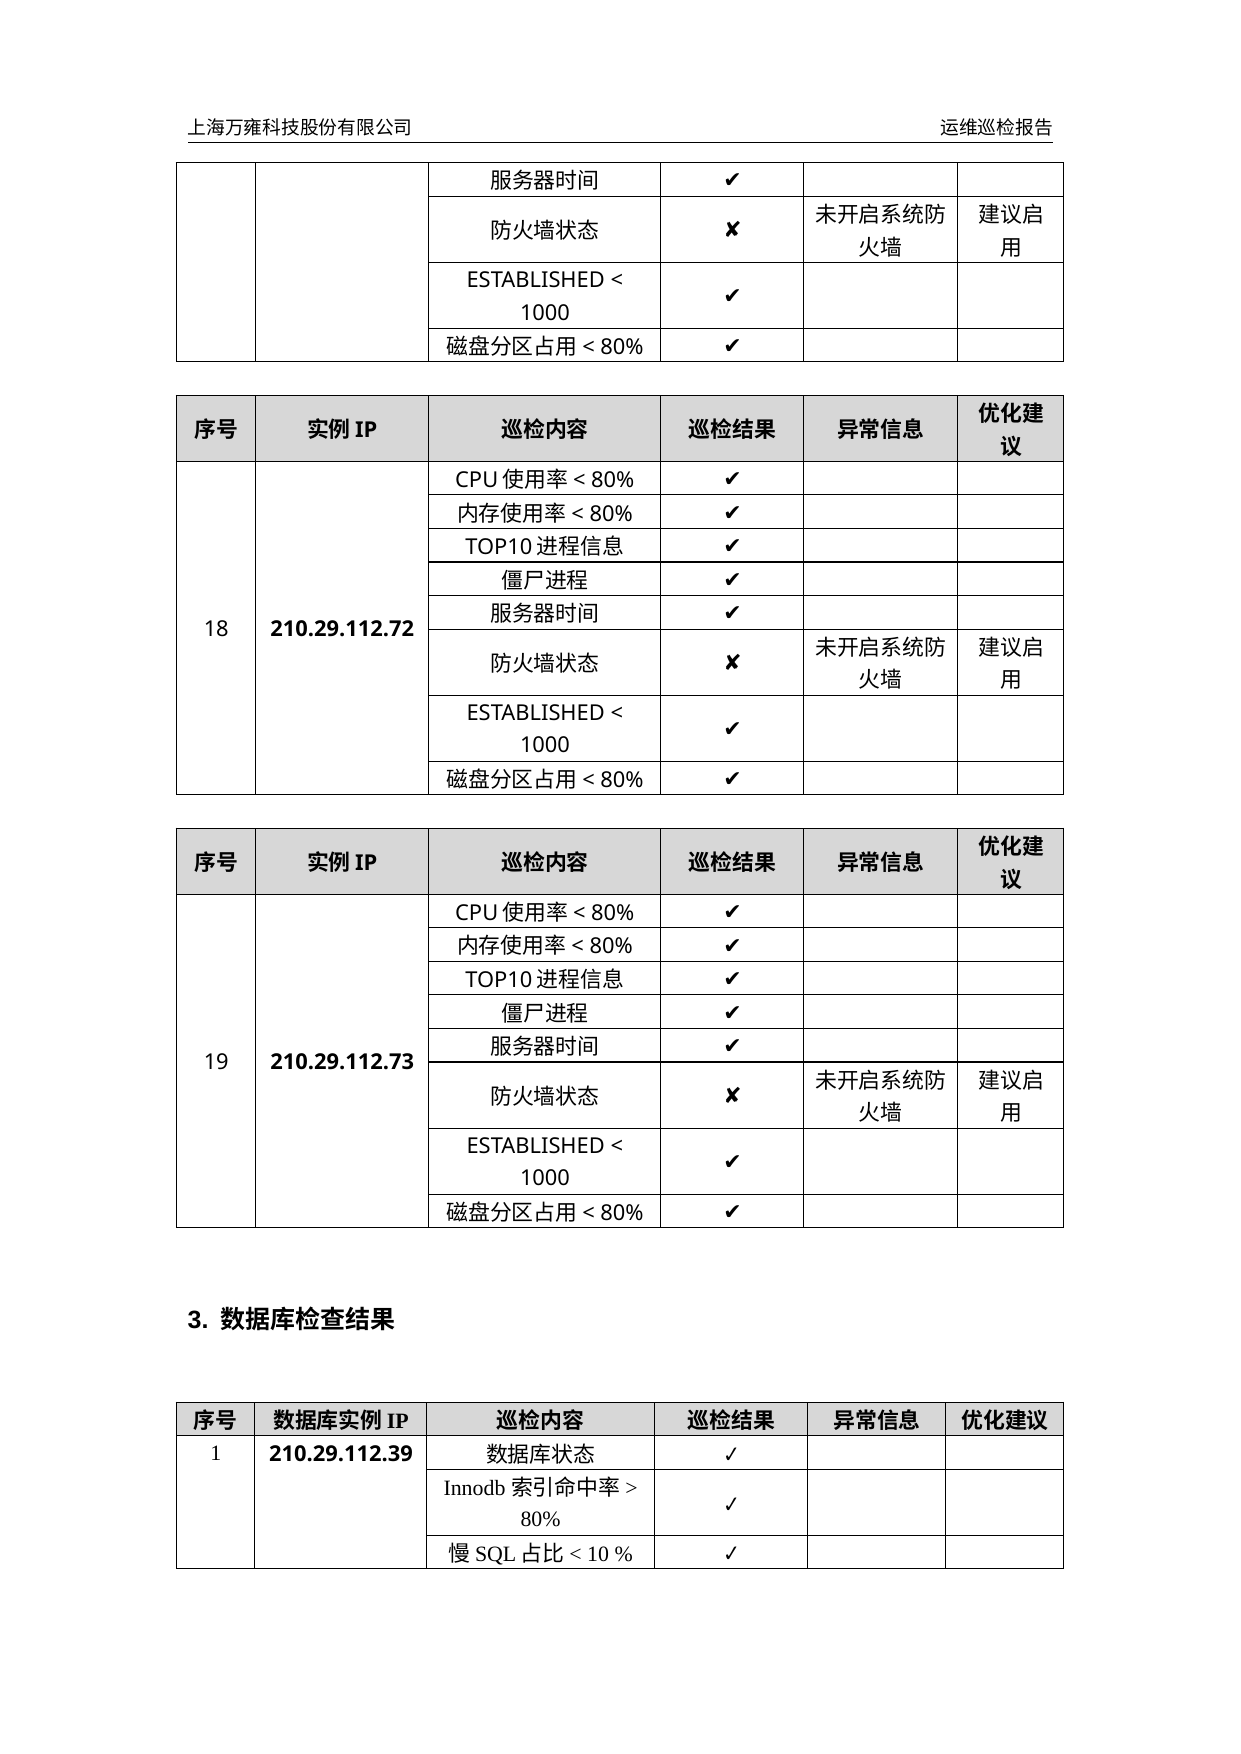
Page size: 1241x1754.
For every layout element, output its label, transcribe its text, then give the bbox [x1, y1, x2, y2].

table_cell 僵尸进程 [429, 563, 660, 595]
table_cell ESTABLISHED < 1000 [429, 263, 660, 328]
table_cell ✔ [661, 329, 803, 361]
table_header 巡检结果 [661, 829, 803, 894]
table_cell ESTABLISHED < 1000 [429, 696, 660, 761]
table_cell ✘ [661, 197, 803, 262]
table_header 异常信息 [804, 829, 957, 894]
table_cell CPU使用率 < 80% [429, 895, 660, 927]
table_header 序号 [177, 396, 255, 461]
table_cell [804, 762, 957, 794]
table_header 巡检结果 [661, 396, 803, 461]
table_cell [804, 928, 957, 961]
table_cell [804, 995, 957, 1028]
table_header 数据库实例IP [255, 1403, 426, 1435]
table_cell [958, 563, 1063, 595]
table_cell ✘ [661, 630, 803, 694]
table_cell [958, 762, 1063, 794]
table_cell ✔ [661, 762, 803, 794]
table_cell [804, 1029, 957, 1061]
table_cell ✔ [661, 928, 803, 961]
table_header 巡检结果 [655, 1403, 807, 1435]
subtitle 数据库检查结果 [187, 1286, 1053, 1351]
table_cell [958, 995, 1063, 1028]
table_header 巡检内容 [429, 829, 660, 894]
table_cell [958, 462, 1063, 494]
table_cell [808, 1536, 945, 1568]
table_cell 磁盘分区占用 < 80% [429, 1195, 660, 1227]
table_cell [946, 1470, 1063, 1535]
table_cell 建议启用 [958, 197, 1063, 262]
table_cell ✔ [655, 1536, 807, 1568]
table_cell [808, 1470, 945, 1535]
table_header 序号 [177, 829, 255, 894]
table_cell [808, 1436, 945, 1469]
table_cell 1 [177, 1436, 254, 1568]
table_cell 18 [177, 462, 255, 794]
table_cell 服务器时间 [429, 596, 660, 628]
table_cell 防火墙状态 [429, 197, 660, 262]
table_cell ✔ [661, 563, 803, 595]
table_cell 19 [177, 895, 255, 1227]
table_cell 服务器时间 [429, 163, 660, 196]
table_header 优化建议 [946, 1403, 1063, 1435]
table_cell [958, 263, 1063, 328]
table_cell 210.29.112.39 [255, 1436, 426, 1568]
table_cell ✔ [661, 1029, 803, 1061]
table_cell [804, 462, 957, 494]
table_cell 未开启系统防火墙 [804, 197, 957, 262]
table_cell 内存使用率 < 80% [429, 495, 660, 528]
table_cell TOP10进程信息 [429, 529, 660, 561]
table_cell [958, 1129, 1063, 1193]
table_cell [804, 263, 957, 328]
table_cell [804, 563, 957, 595]
table_cell [958, 163, 1063, 196]
table_cell ✔ [661, 495, 803, 528]
table_cell ✔ [661, 163, 803, 196]
table_cell [804, 1195, 957, 1227]
table_cell [958, 596, 1063, 628]
table_cell 防火墙状态 [429, 630, 660, 694]
table_cell ✔ [661, 462, 803, 494]
table_cell ✔ [661, 596, 803, 628]
table_cell ✔ [661, 962, 803, 994]
table_cell [804, 696, 957, 761]
table_cell 服务器时间 [429, 1029, 660, 1061]
table_cell [804, 495, 957, 528]
table_header 异常信息 [804, 396, 957, 461]
table_cell ✔ [661, 1195, 803, 1227]
table_header 巡检内容 [429, 396, 660, 461]
table_cell 内存使用率 < 80% [429, 928, 660, 961]
table_cell [804, 1129, 957, 1193]
table_header 序号 [177, 1403, 254, 1435]
table_cell [804, 529, 957, 561]
table_cell [958, 696, 1063, 761]
table_cell 建议启用 [958, 630, 1063, 694]
table_cell ESTABLISHED < 1000 [429, 1129, 660, 1193]
table_cell [804, 895, 957, 927]
table_cell ✔ [661, 895, 803, 927]
table_cell ✘ [661, 1063, 803, 1127]
table_cell 未开启系统防火墙 [804, 1063, 957, 1127]
table_cell ✔ [655, 1436, 807, 1469]
table_cell [958, 495, 1063, 528]
table_cell 未开启系统防火墙 [804, 630, 957, 694]
table_cell 磁盘分区占用 < 80% [429, 329, 660, 361]
table_cell 磁盘分区占用 < 80% [429, 762, 660, 794]
table_cell TOP10进程信息 [429, 962, 660, 994]
table_cell [804, 163, 957, 196]
table_cell 210.29.112.73 [256, 895, 428, 1227]
table_cell CPU使用率 < 80% [429, 462, 660, 494]
table_cell [958, 1029, 1063, 1061]
table_cell 防火墙状态 [429, 1063, 660, 1127]
table_header 实例IP [256, 829, 428, 894]
table_cell 数据库状态 [427, 1436, 654, 1469]
table_cell 210.29.112.72 [256, 462, 428, 794]
table_header 优化建议 [958, 396, 1063, 461]
table_cell [958, 529, 1063, 561]
table_cell ✔ [661, 1129, 803, 1193]
table_cell [804, 329, 957, 361]
table_cell ✔ [661, 263, 803, 328]
table_header 实例IP [256, 396, 428, 461]
table_cell [958, 962, 1063, 994]
table_header 巡检内容 [427, 1403, 654, 1435]
table_cell [804, 596, 957, 628]
table_cell [804, 962, 957, 994]
table_header 优化建议 [958, 829, 1063, 894]
table_cell ✔ [661, 696, 803, 761]
table_cell [946, 1536, 1063, 1568]
table_cell 僵尸进程 [429, 995, 660, 1028]
table_cell ✔ [661, 995, 803, 1028]
table_cell 建议启用 [958, 1063, 1063, 1127]
table_cell [958, 928, 1063, 961]
table_cell Innodb 索引命中率 > 80% [427, 1470, 654, 1535]
table_cell 慢SQL占比 < 10 % [427, 1536, 654, 1568]
table_cell ✔ [661, 529, 803, 561]
table_cell [946, 1436, 1063, 1469]
table_cell [958, 895, 1063, 927]
table_cell [958, 1195, 1063, 1227]
table_cell ✔ [655, 1470, 807, 1535]
table_header 异常信息 [808, 1403, 945, 1435]
table_cell [958, 329, 1063, 361]
